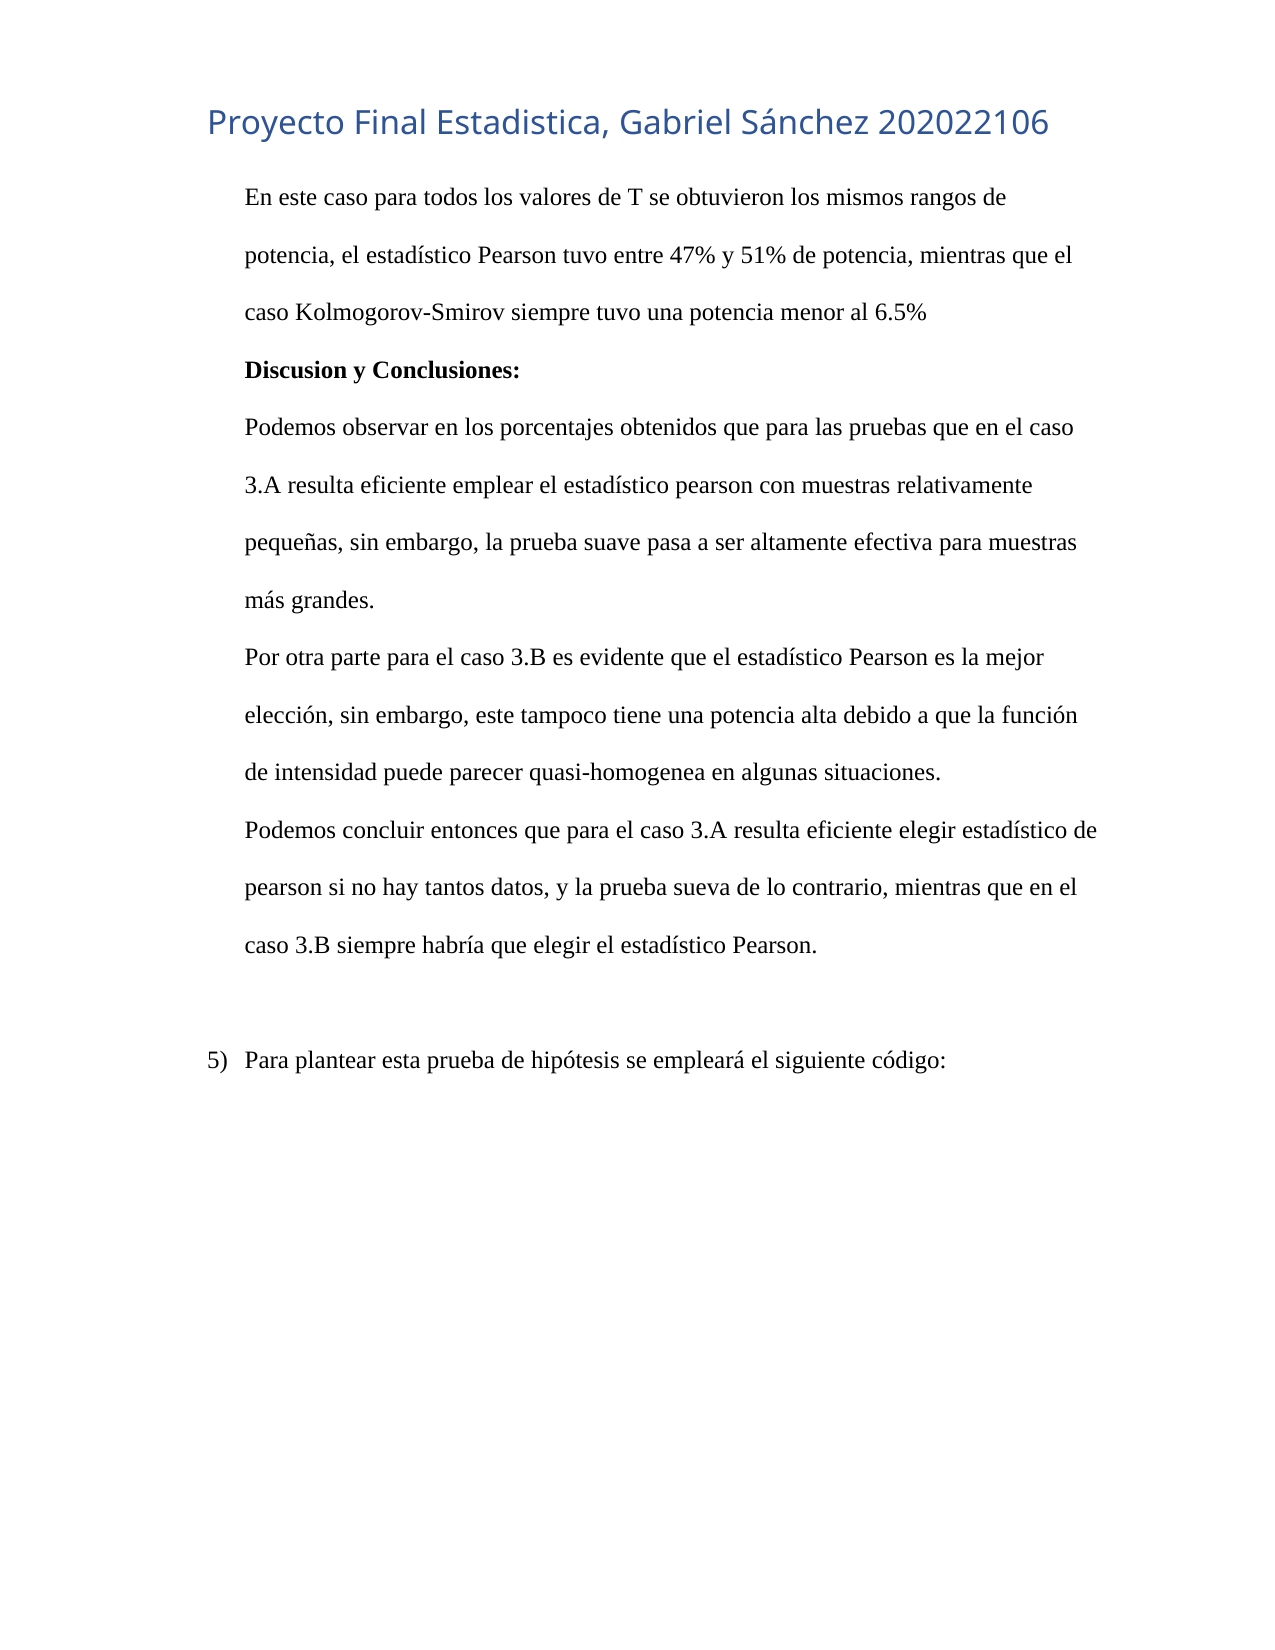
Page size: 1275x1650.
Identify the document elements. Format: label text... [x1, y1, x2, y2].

list En este caso para todos los valores de T se obtuvieron los mismos rangos de potencia, el estadístico Pearson tuvo entre 47% y 51% de potencia, mientras que el caso Kolmogorov-Smirov siempre tuvo una potencia menor al 6.5% [244, 182, 1098, 326]
list Para plantear esta prueba de hipótesis se empleará el siguiente código: [207, 1045, 1098, 1074]
list Discusion y Conclusiones: [244, 355, 1098, 384]
list Podemos concluir entonces que para el caso 3.A resulta eficiente elegir estadístico de pearson si no hay tantos datos, y la prueba sueva de lo contrario, mientras que en el caso 3.B siempre habría que elegir el estadístico Pearson. [244, 815, 1098, 959]
list Podemos observar en los porcentajes obtenidos que para las pruebas que en el caso 3.A resulta eficiente emplear el estadístico pearson con muestras relativamente pequeñas, sin embargo, la prueba suave pasa a ser altamente efectiva para muestras más grandes. [244, 412, 1098, 614]
list Por otra parte para el caso 3.B es evidente que el estadístico Pearson es la mejor elección, sin embargo, este tampoco tiene una potencia alta debido a que la función de intensidad puede parecer quasi-homogenea en algunas situaciones. [244, 642, 1098, 786]
